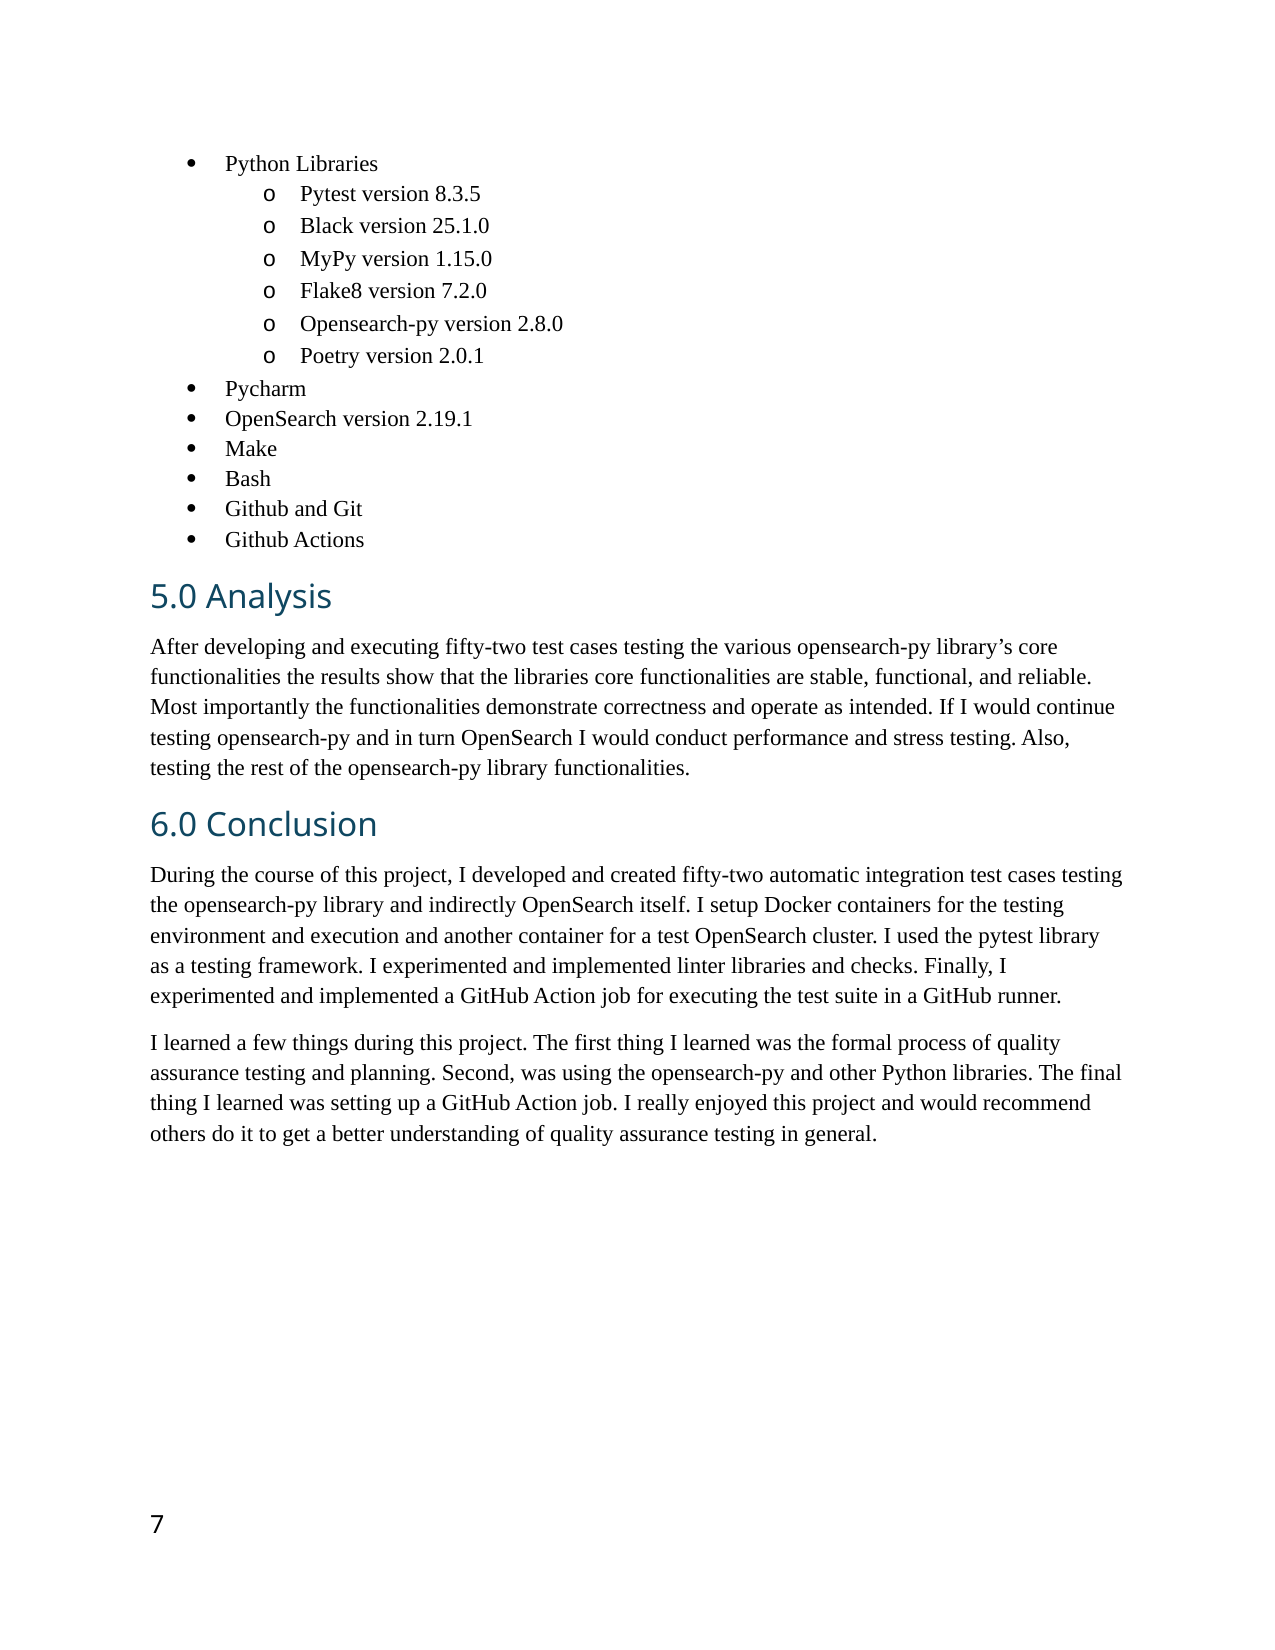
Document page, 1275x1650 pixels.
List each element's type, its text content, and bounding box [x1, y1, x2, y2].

list OpenSearch version 2.19.1 [187, 405, 1125, 431]
text I learned a few things during this project. The first thing I learned was the formal process of quality assurance testing and planning. Second, was using the opensearch-py and other Python libraries. The final thing I learned was setting up a GitHub Action job. I really enjoyed this project and would recommend others do it to get a better understanding of quality assurance testing in general. [150, 1029, 1125, 1146]
subtitle 6.0 Conclusion [150, 801, 1125, 846]
list Github and Git [187, 495, 1125, 522]
list Flake8 version 7.2.0 [262, 277, 1125, 306]
text During the course of this project, I developed and created fifty-two automatic integration test cases testing the opensearch-py library and indirectly OpenSearch itself. I setup Docker containers for the testing environment and execution and another container for a test OpenSearch cluster. I used the pytest library as a testing framework. I experimented and implemented linter libraries and checks. Finally, I experimented and implemented a GitHub Action job for executing the test suite in a GitHub runner. [150, 861, 1125, 1008]
text After developing and executing fifty-two test cases testing the various opensearch-py library’s core functionalities the results show that the libraries core functionalities are stable, functional, and reliable. Most importantly the functionalities demonstrate correctness and operate as intended. If I would continue testing opensearch-py and in turn OpenSearch I would conduct performance and stress testing. Also, testing the rest of the opensearch-py library functionalities. [150, 633, 1125, 780]
list Github Actions [187, 526, 1125, 552]
list MyPy version 1.15.0 [262, 245, 1125, 273]
list Make [187, 435, 1125, 461]
subtitle 5.0 Analysis [150, 572, 1125, 618]
list Pytest version 8.3.5 [262, 180, 1125, 208]
list Python Libraries [187, 150, 1125, 176]
list Pycharm [187, 374, 1125, 401]
list Opensearch-py version 2.8.0 [262, 310, 1125, 338]
list Black version 25.1.0 [262, 213, 1125, 241]
list Bash [187, 465, 1125, 492]
list Poetry version 2.0.1 [262, 342, 1125, 370]
